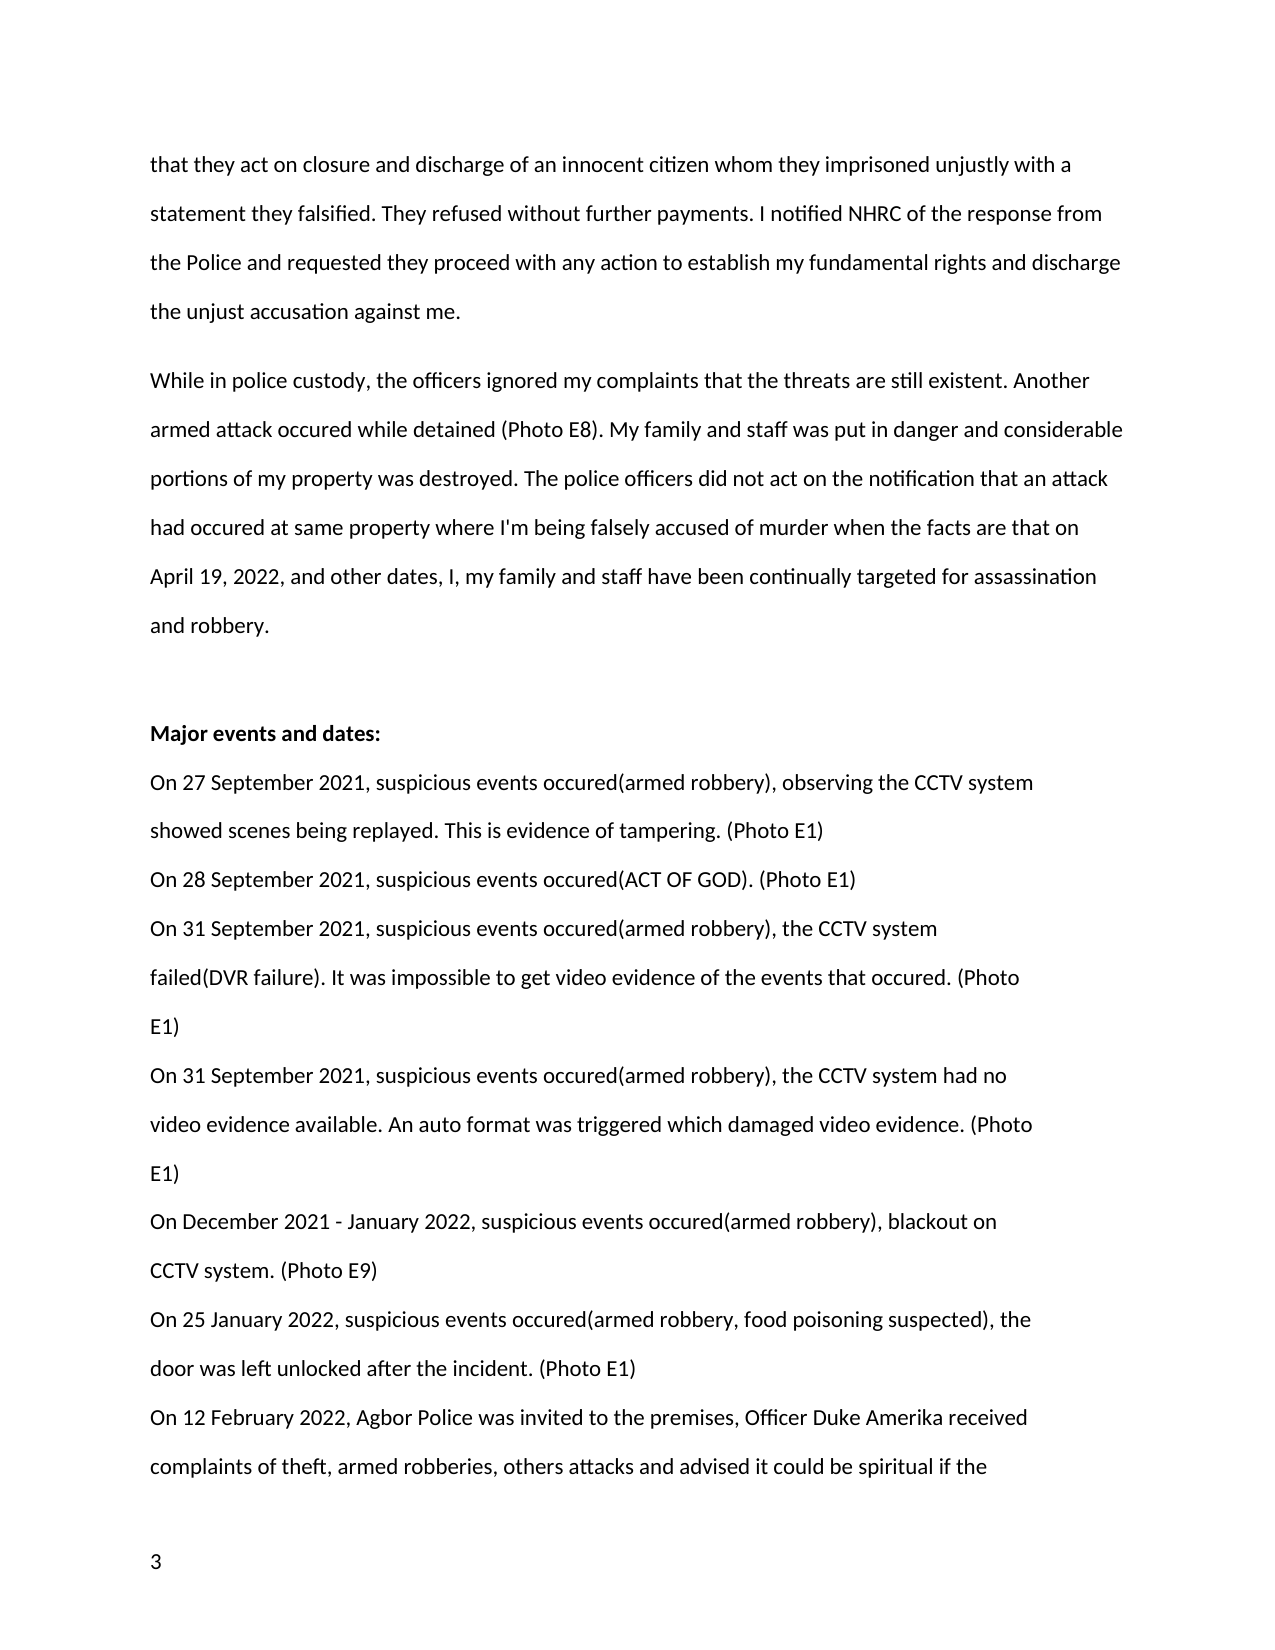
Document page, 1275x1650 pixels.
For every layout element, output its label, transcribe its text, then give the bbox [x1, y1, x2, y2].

text CCTV system. (Photo E9) [150, 1267, 1125, 1296]
text On 31 September 2021, suspicious events occured(armed robbery), the CCTV system had no [150, 1072, 1125, 1100]
text While in police custody, the officers ignored my complaints that the threats are still existent. Another armed attack occured while detained (Photo E8). My family and staff was put in danger and considerable portions of my property was destroyed. The police officers did not act on the notification that an attack had occured at same property where I'm being falsely accused of murder when the facts are that on April 19, 2022, and other dates, I, my family and staff have been continually targeted for assassination and robbery. [150, 367, 1125, 639]
text On 25 January 2022, suspicious events occured(armed robbery, food poisoning suspected), the [150, 1316, 1125, 1344]
text On 27 September 2021, suspicious events occured(armed robbery), observing the CCTV system [150, 779, 1125, 807]
text showed scenes being replayed. This is evidence of tampering. (Photo E1) [150, 828, 1125, 856]
text On December 2021 - January 2022, suspicious events occured(armed robbery), blackout on [150, 1219, 1125, 1247]
text On 31 September 2021, suspicious events occured(armed robbery), the CCTV system [150, 926, 1125, 953]
text On 28 September 2021, suspicious events occured(ACT OF GOD). (Photo E1) [150, 877, 1125, 905]
text On 12 February 2022, Agbor Police was invited to the premises, Officer Duke Amerika received [150, 1414, 1125, 1442]
text E1) [150, 1170, 1125, 1198]
text video evidence available. An auto format was triggered which damaged video evidence. (Photo [150, 1121, 1125, 1149]
text E1) [150, 1023, 1125, 1051]
text failed(DVR failure). It was impossible to get video evidence of the events that occured. (Photo [150, 974, 1125, 1002]
text door was left unlocked after the incident. (Photo E1) [150, 1365, 1125, 1393]
text complaints of theft, armed robberies, others attacks and advised it could be spiritual if the [150, 1463, 1125, 1491]
text Major events and dates: [150, 730, 1125, 758]
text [150, 150, 1125, 325]
